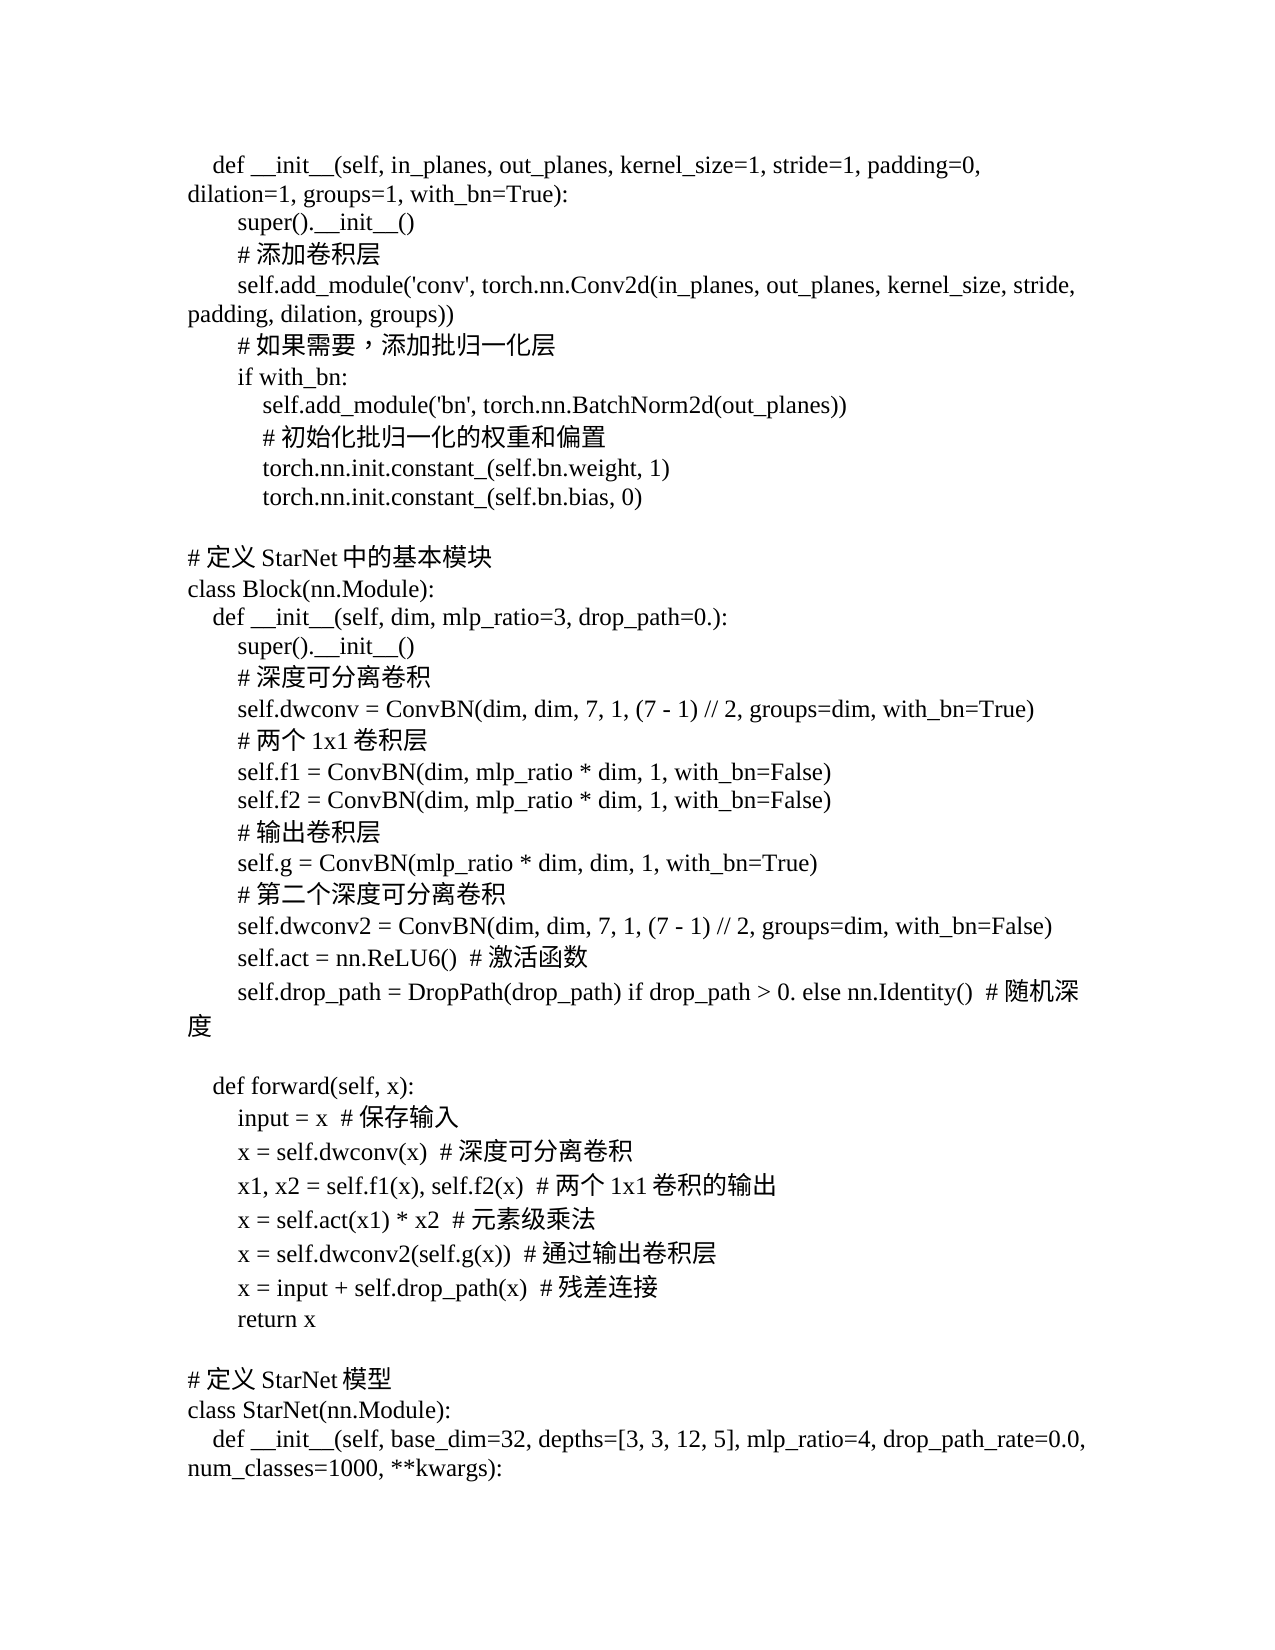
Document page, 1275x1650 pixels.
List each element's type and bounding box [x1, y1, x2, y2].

text [187, 150, 1087, 1482]
